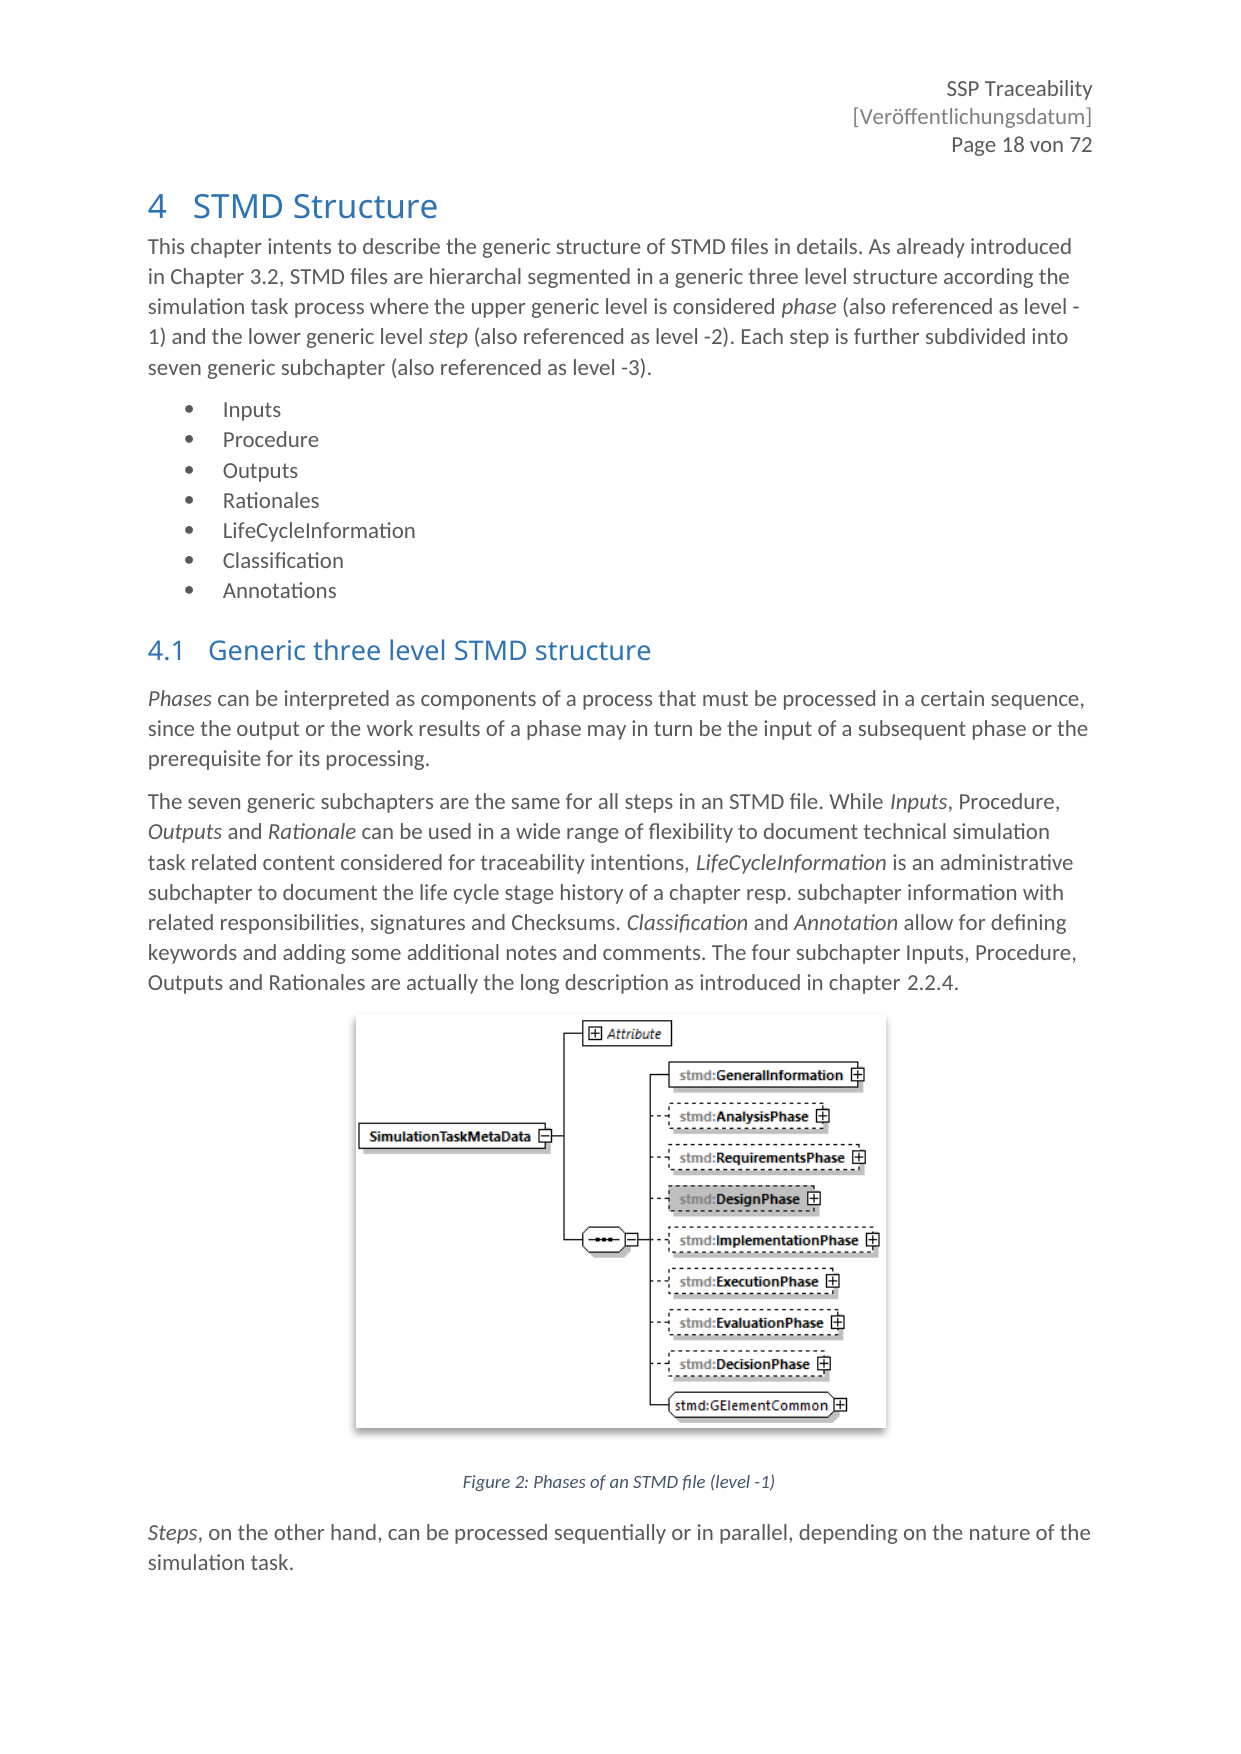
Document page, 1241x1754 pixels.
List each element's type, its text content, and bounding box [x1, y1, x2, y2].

list Classification [185, 546, 1093, 574]
text The seven generic subchapters are the same for all steps in an STMD file. While Inputs, Procedure, Outputs and Rationale can be used in a wide range of flexibility to document technical simulation task related content considered for traceability intentions, LifeCycleInformation is an administrative subchapter to document the life cycle stage history of a chapter resp. subchapter information with related responsibilities, signatures and Checksums. Classification and Annotation allow for defining keywords and adding some additional notes and comments. The four subchapter Inputs, Procedure, Outputs and Rationales are actually the long description as introduced in chapter 2.2.4. [148, 787, 1093, 996]
text This chapter intents to describe the generic structure of STMD files in details. As already introduced in Chapter 3.2, STMD files are hierarchal segmented in a generic three level structure according the simulation task process where the upper generic level is considered phase (also referenced as level -1) and the lower generic level step (also referenced as level -2). Each step is further subdivided into seven generic subchapter (also referenced as level -3). [148, 232, 1093, 381]
list Procedure [185, 426, 1093, 453]
subtitle Generic three level STMD structure [148, 632, 1093, 669]
list Outputs [185, 456, 1093, 484]
list LifeCycleInformation [185, 516, 1093, 544]
subtitle STMD Structure [148, 183, 1093, 228]
text Figure 2: Phases of an STMD file (level -1) [148, 1470, 1093, 1493]
text Steps, on the other hand, can be processed sequentially or in parallel, depending on the nature of the simulation task. [148, 1518, 1093, 1576]
list Inputs [185, 395, 1093, 423]
picture [356, 1014, 886, 1428]
list Rationales [185, 486, 1093, 514]
list Annotations [185, 577, 1093, 604]
text Phases can be interpreted as components of a process that must be processed in a certain sequence, since the output or the work results of a phase may in turn be the input of a subsequent phase or the prerequisite for its processing. [148, 684, 1093, 772]
